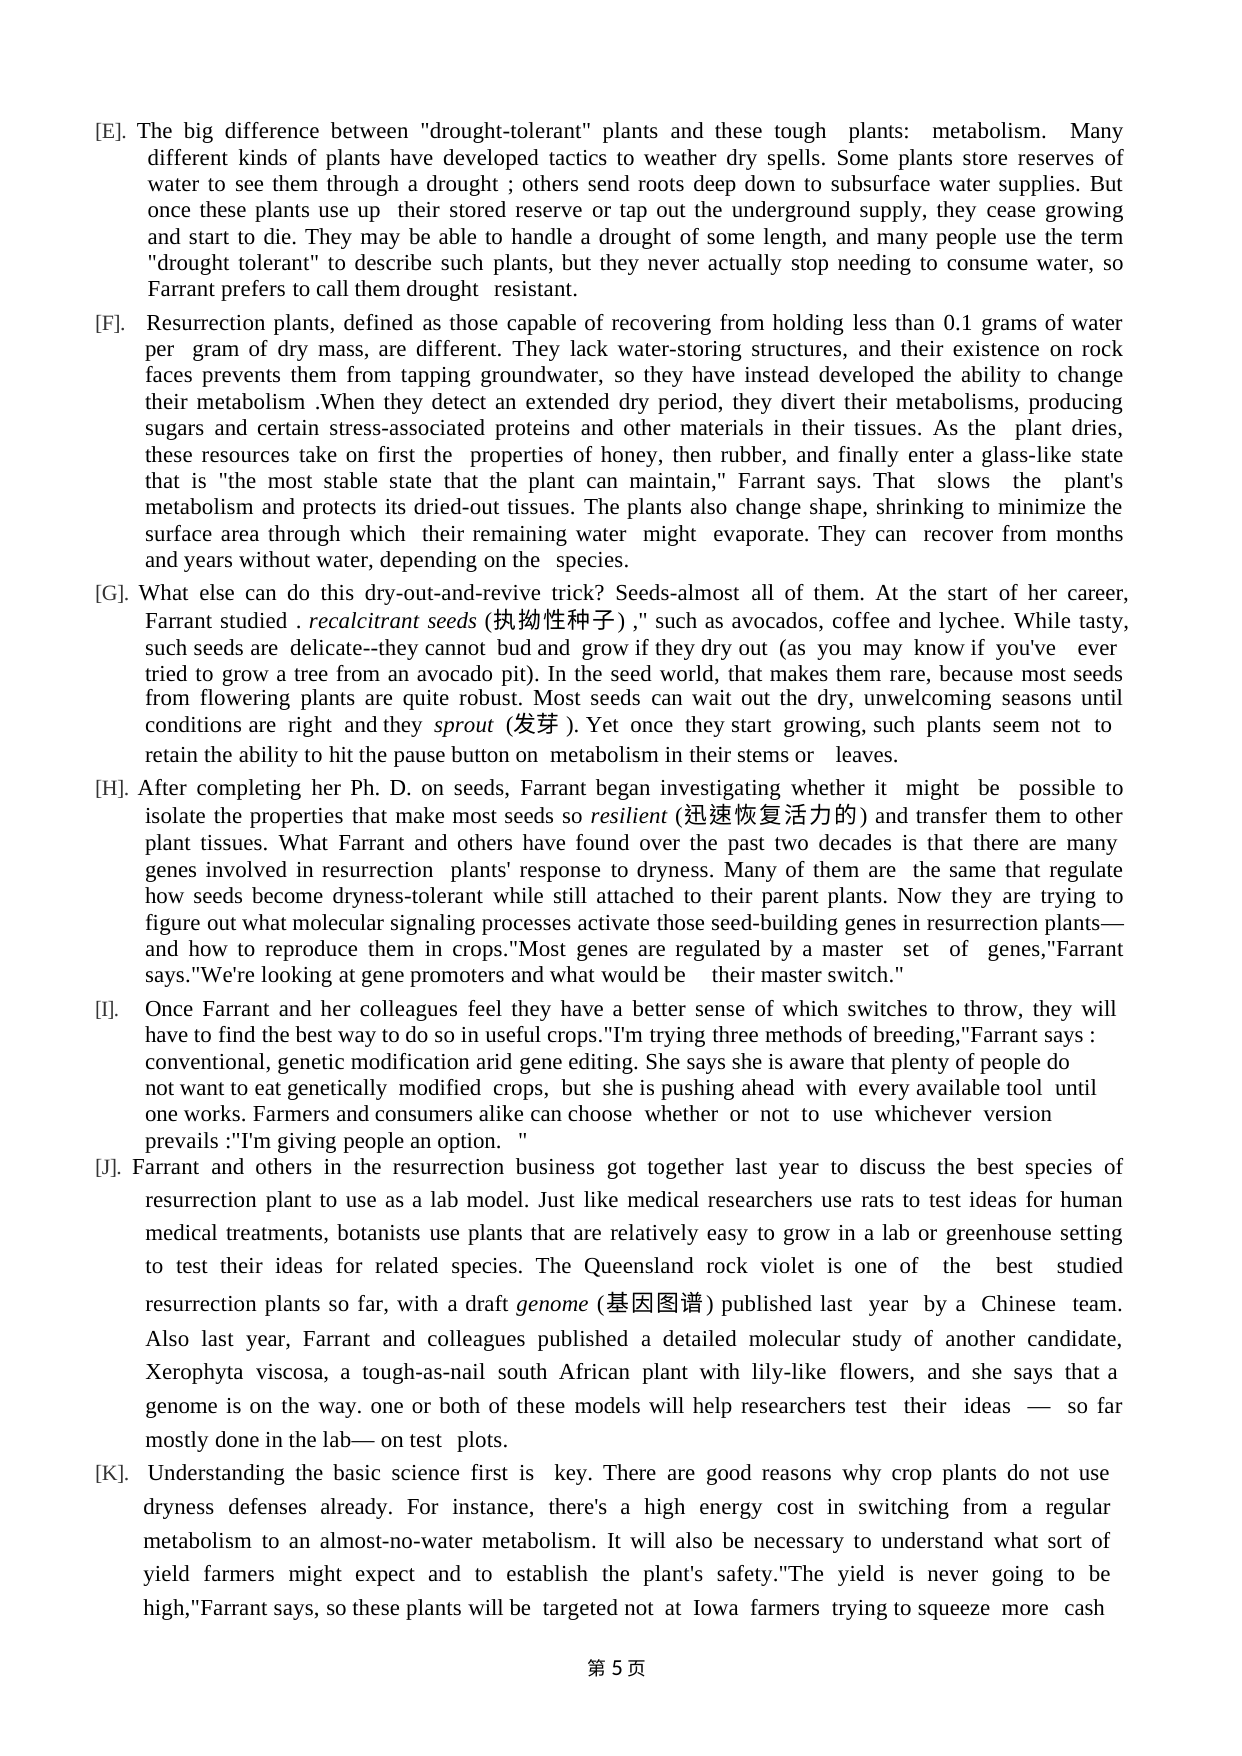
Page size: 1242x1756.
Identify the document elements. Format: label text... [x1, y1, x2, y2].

text [H]. After completing her Ph. D. on seeds, Farrant began investigating whether it might be possible to isolate the properties that make most seeds so resilient (迅速恢复活力的) and transfer them to other plant tissues. What Farrant and others have found over the past two decades is that there are many [95, 776, 1123, 856]
text [K]. Understanding the basic science first is key. There are good reasons why crop plants do not use dryness defenses already. For instance, there's a high energy cost in switching from a regular metabolism to an almost-no-water metabolism. It will also be necessary to understand what sort of yield farmers might expect and to establish the plant's safety."The yield is never going to be high,"Farrant says, so these plants will be targeted not at Iowa farmers trying to squeeze more cash [95, 1459, 1111, 1620]
text [E]. The big difference between "drought-tolerant" plants and these tough plants: metabolism. Many different kinds of plants have developed tactics to weather dry spells. Some plants store reserves of water to see them through a drought ; others send roots deep down to subsurface water supplies. But once these plants use up their stored reserve or tap out the underground supply, they cease growing and start to die. They may be able to handle a drought of some length, and many people use the term "drought tolerant" to describe such plants, but they never actually stop needing to consume water, so Farrant prefers to call them drought resistant. [95, 117, 1124, 302]
text retain the ability to hit the pause button on metabolism in their stems or leaves. [145, 741, 1142, 768]
text [J]. Farrant and others in the resurrection business got together last year to discuss the best species of resurrection plant to use as a lab model. Just like medical researchers use rats to test ideas for human medical treatments, botanists use plants that are relatively easy to grow in a lab or greenhouse setting to test their ideas for related species. The Queensland rock violet is one of the best studied resurrection plants so far, with a draft genome (基因图谱) published last year by a Chinese team. Also last year, Farrant and colleagues published a detailed molecular study of another candidate, Xerophyta viscosa, a tough-as-nail south African plant with lily-like flowers, and she says that a [95, 1153, 1123, 1384]
text [G]. What else can do this dry-out-and-revive trick? Seeds-almost all of them. At the start of her career, Farrant studied . recalcitrant seeds (执拗性种子) ," such as avocados, coffee and lychee. While tasty, such seeds are delicate--they cannot bud and grow if they dry out (as you may know if you've ever [95, 580, 1129, 660]
text [F]. Resurrection plants, defined as those capable of recovering from holding less than 0.1 grams of water per gram of dry mass, are different. They lack water-storing structures, and their existence on rock faces prevents them from tapping groundwater, so they have instead developed the ability to change their metabolism .When they detect an extended dry period, they divert their metabolisms, producing sugars and certain stress-associated proteins and other materials in their tissues. As the plant dries, these resources take on first the properties of honey, then rubber, and finally enter a glass-like state that is "the most stable state that the plant can maintain," Farrant says. That slows the plant's metabolism and protects its dried-out tissues. The plants also change shape, shrinking to minimize the surface area through which their remaining water might evaporate. They can recover from months and years without water, depending on the species. [95, 309, 1123, 572]
text [I]. Once Farrant and her colleagues feel they have a better sense of which switches to throw, they will have to find the best way to do so in useful crops."I'm trying three methods of breeding,"Farrant says : conventional, genetic modification arid gene editing. She says she is aware that plenty of people do not want to eat genetically modified crops, but she is pushing ahead with every available tool until one works. Farmers and consumers alike can choose whether or not to use whichever version prevails :"I'm giving people an option. " [95, 995, 1130, 1153]
text genes involved in resurrection plants' response to dryness. Many of them are the same that regulate how seeds become dryness-tolerant while still attached to their parent plants. Now they are trying to figure out what molecular signaling processes activate those seed-building genes in resurrection plants—and how to reproduce them in crops."Most genes are regulated by a master set of genes,"Farrant says."We're looking at gene promoters and what would be their master switch." [145, 856, 1123, 988]
text tried to grow a tree from an avocado pit). In the seed world, that makes them rare, because most seeds from flowering plants are quite robust. Most seeds can wait out the dry, unwelcoming seasons until conditions are right and they sprout (发芽 ). Yet once they start growing, such plants seem not to [145, 662, 1123, 740]
text genome is on the way. one or both of these models will help researchers test their ideas — so far mostly done in the lab— on test plots. [145, 1392, 1123, 1452]
